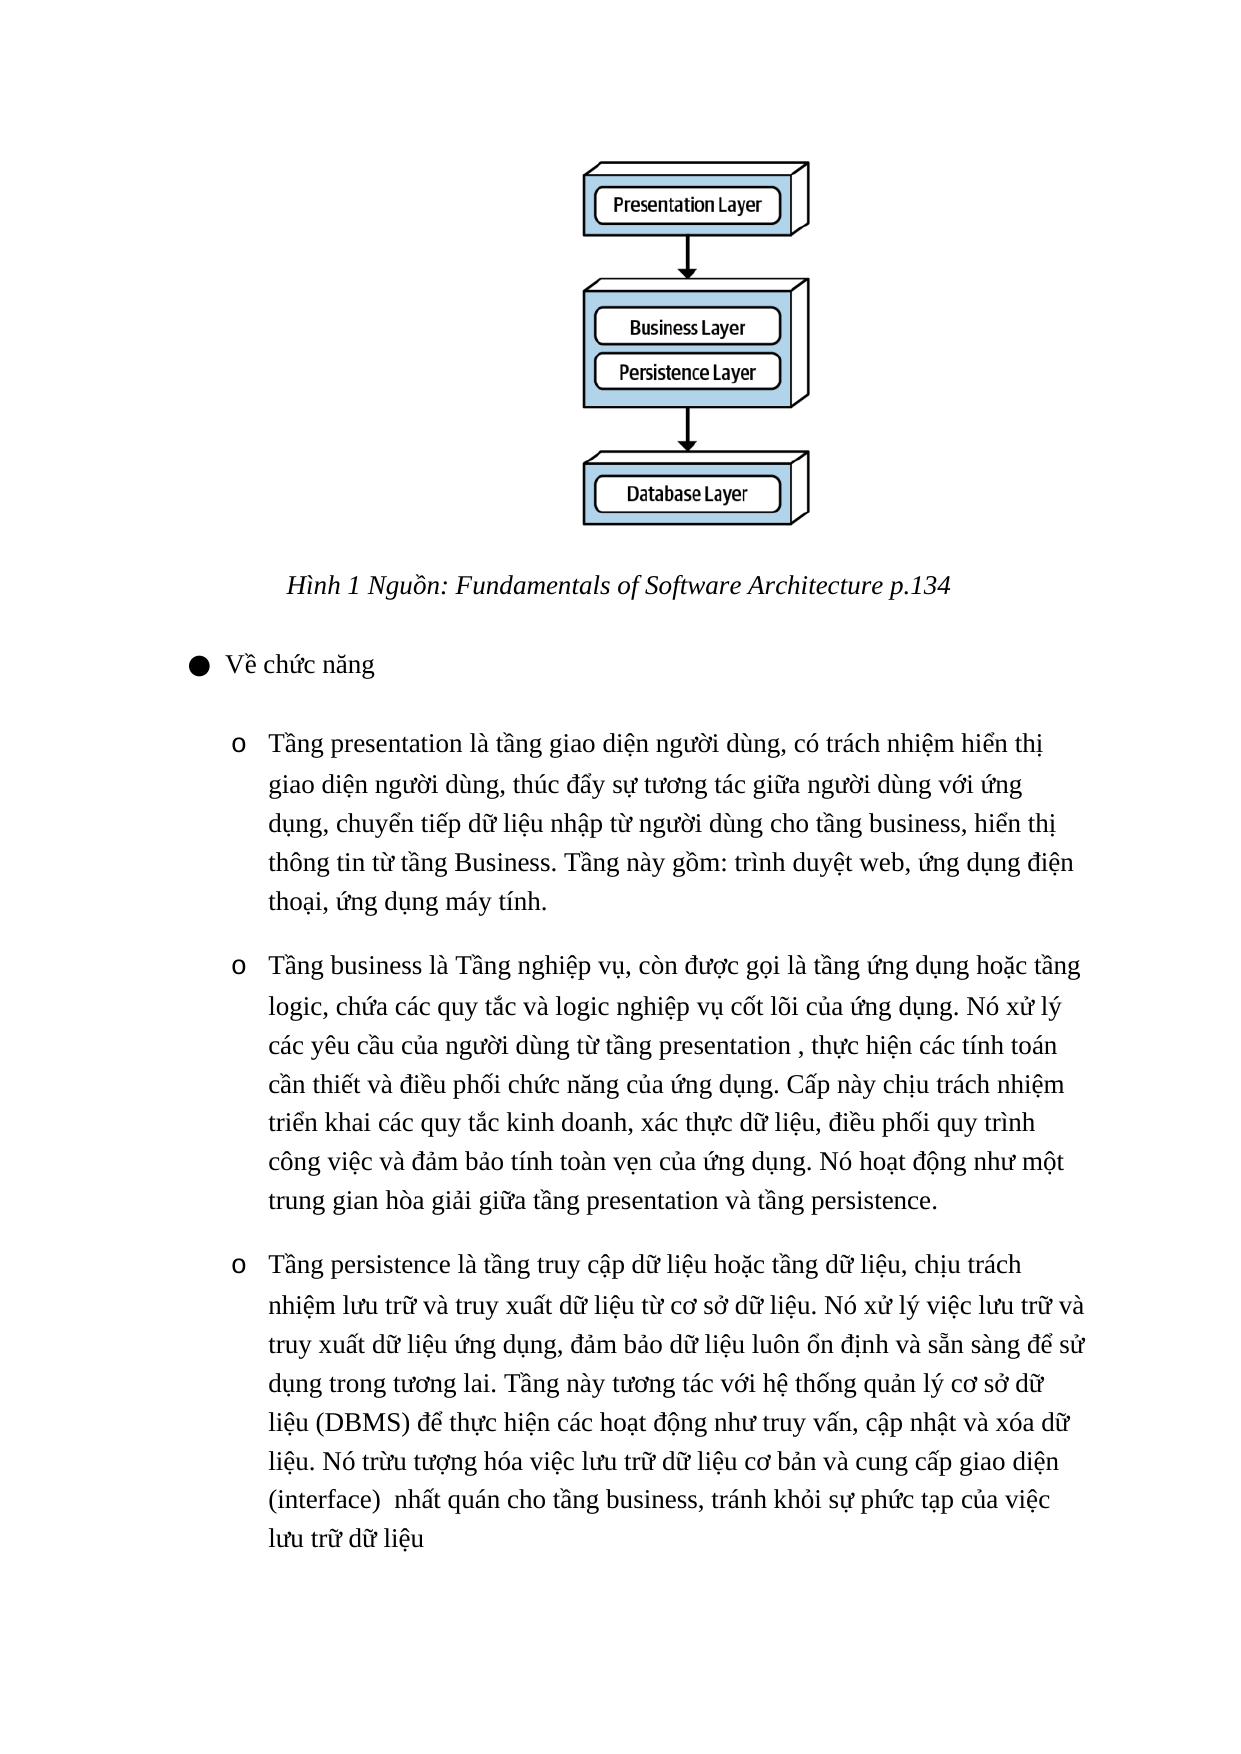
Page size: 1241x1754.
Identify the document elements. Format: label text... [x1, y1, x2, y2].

text Hình 1 Nguồn: Fundamentals of Software Architecture p.134 [150, 569, 1090, 600]
list Về chức năng [187, 633, 1090, 688]
list Tầng persistence là tầng truy cập dữ liệu hoặc tầng dữ liệu, chịu trách nhiệm lưu trữ và truy xuất dữ liệu từ cơ sở dữ liệu. Nó xử lý việc lưu trữ và truy xuất dữ liệu ứng dụng, đảm bảo dữ liệu luôn ổn định và sẵn sàng để sử dụng trong tương lai. Tầng này tương tác với hệ thống quản lý cơ sở dữ liệu (DBMS) để thực hiện các hoạt động như truy vấn, cập nhật và xóa dữ liệu. Nó trừu tượng hóa việc lưu trữ dữ liệu cơ bản và cung cấp giao diện (interface) nhất quán cho tầng business, tránh khỏi sự phức tạp của việc lưu trữ dữ liệu [231, 1248, 1090, 1553]
list Tầng business là Tầng nghiệp vụ, còn được gọi là tầng ứng dụng hoặc tầng logic, chứa các quy tắc và logic nghiệp vụ cốt lõi của ứng dụng. Nó xử lý các yêu cầu của người dùng từ tầng presentation , thực hiện các tính toán cần thiết và điều phối chức năng của ứng dụng. Cấp này chịu trách nhiệm triển khai các quy tắc kinh doanh, xác thực dữ liệu, điều phối quy trình công việc và đảm bảo tính toàn vẹn của ứng dụng. Nó hoạt động như một trung gian hòa giải giữa tầng presentation và tầng persistence. [231, 949, 1090, 1215]
list Tầng presentation là tầng giao diện người dùng, có trách nhiệm hiển thị giao diện người dùng, thúc đẩy sự tương tác giữa người dùng với ứng dụng, chuyển tiếp dữ liệu nhập từ người dùng cho tầng business, hiển thị thông tin từ tầng Business. Tầng này gồm: trình duyệt web, ứng dụng điện thoại, ứng dụng máy tính. [231, 727, 1090, 916]
picture [574, 150, 816, 538]
